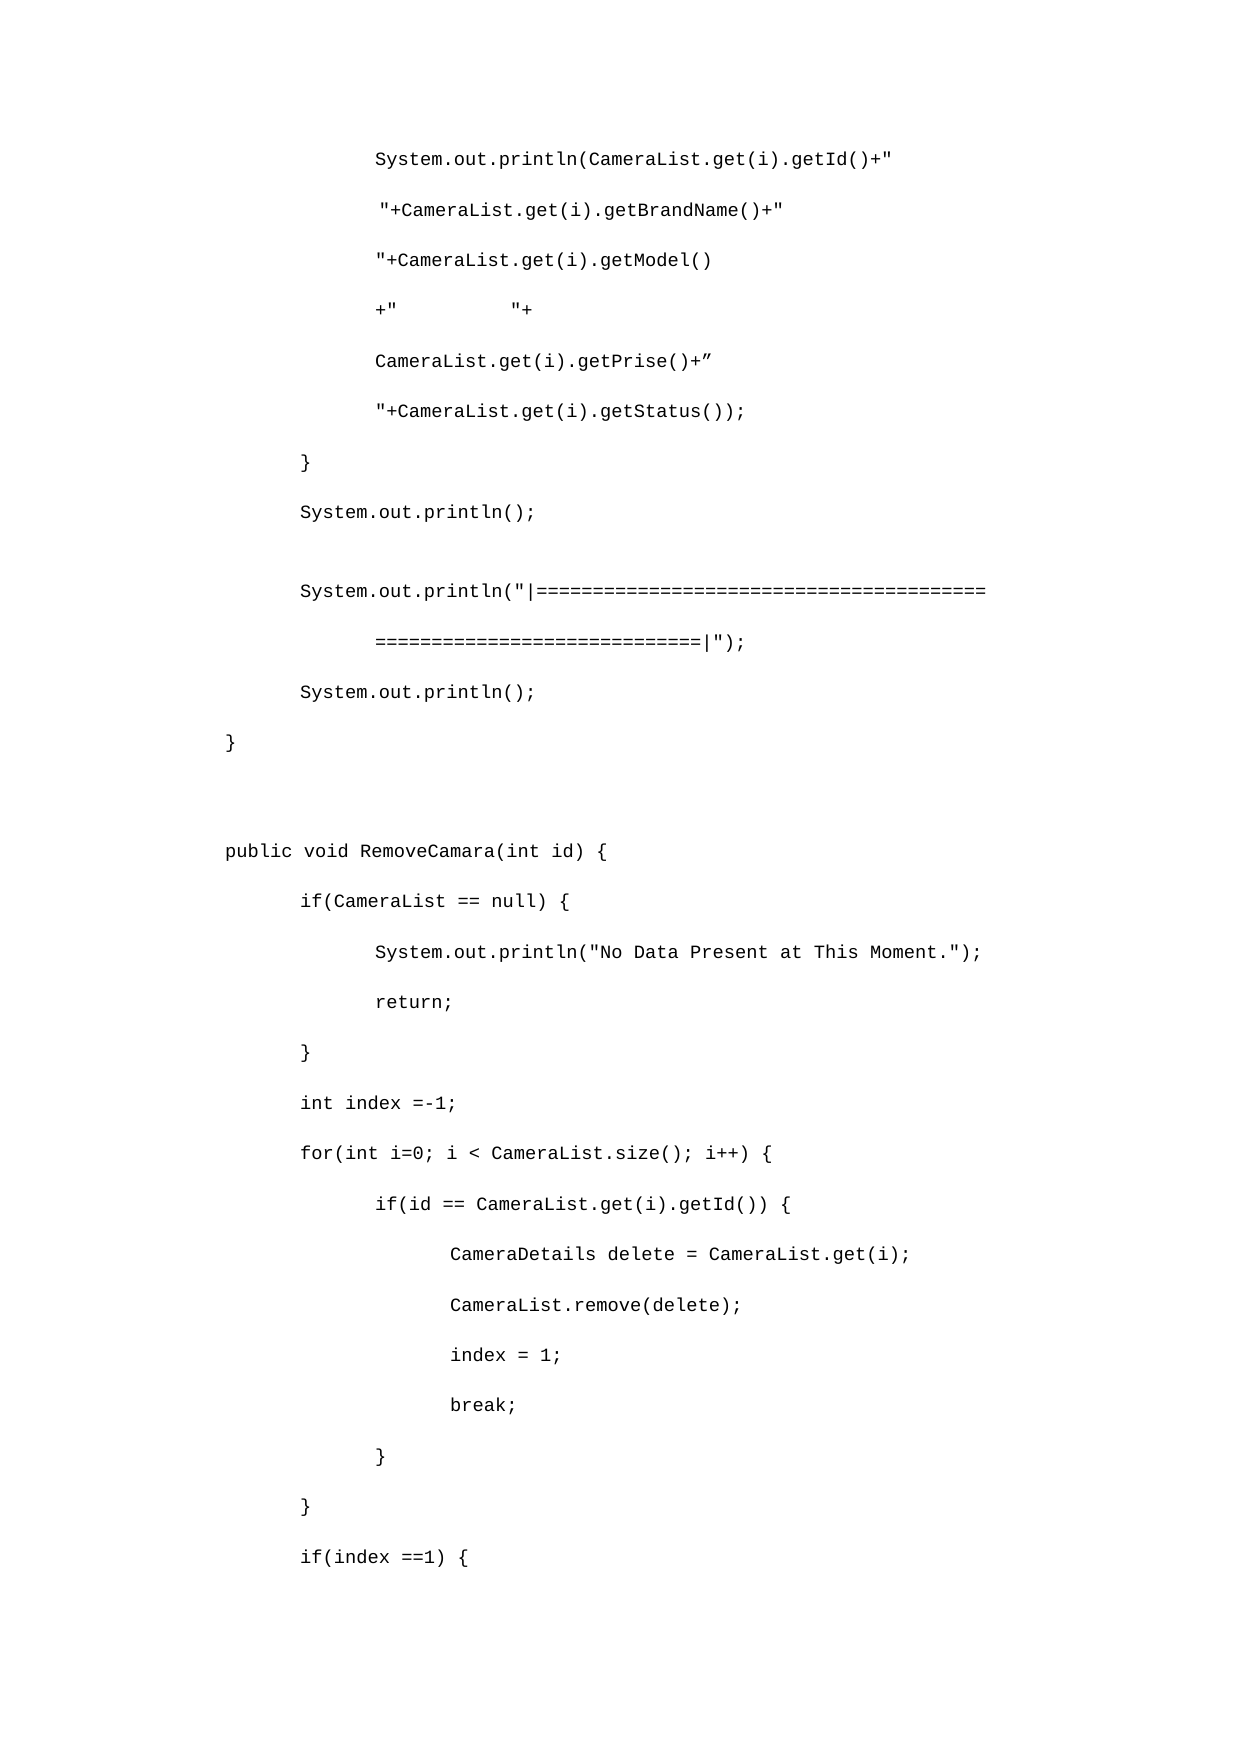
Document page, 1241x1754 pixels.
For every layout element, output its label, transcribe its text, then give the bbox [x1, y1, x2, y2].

text for(int i=0; i < CameraList.size(); i++) { [150, 1144, 1090, 1165]
text } [150, 452, 1090, 474]
text System.out.println("|======================================== [150, 553, 1090, 603]
text index = 1; [150, 1346, 1090, 1367]
text "+CameraList.get(i).getModel() [300, 251, 1090, 272]
text } [150, 1497, 1090, 1518]
text int index =-1; [150, 1094, 1090, 1115]
text System.out.println(CameraList.get(i).getId()+" [150, 150, 1090, 171]
text } [150, 1043, 1090, 1064]
text if(index ==1) { [150, 1547, 1090, 1569]
text public void RemoveCamara(int id) { [150, 842, 1090, 863]
text CameraList.get(i).getPrise()+” [150, 352, 1090, 373]
text if(CameraList == null) { [150, 892, 1090, 913]
text CameraList.remove(delete); [150, 1295, 1090, 1317]
text return; [150, 993, 1090, 1014]
text System.out.println("No Data Present at This Moment."); [150, 942, 1090, 964]
text if(id == CameraList.get(i).getId()) { [150, 1194, 1090, 1216]
text break; [150, 1396, 1090, 1417]
text System.out.println(); [150, 683, 1090, 704]
text =============================|"); [300, 632, 1090, 654]
text CameraDetails delete = CameraList.get(i); [150, 1245, 1090, 1266]
text "+CameraList.get(i).getStatus()); [300, 402, 1090, 423]
text +" "+ [150, 301, 1090, 322]
text "+CameraList.get(i).getBrandName()+" [300, 200, 1090, 222]
text } [150, 733, 1090, 754]
text System.out.println(); [150, 503, 1090, 524]
text } [150, 1447, 1090, 1468]
